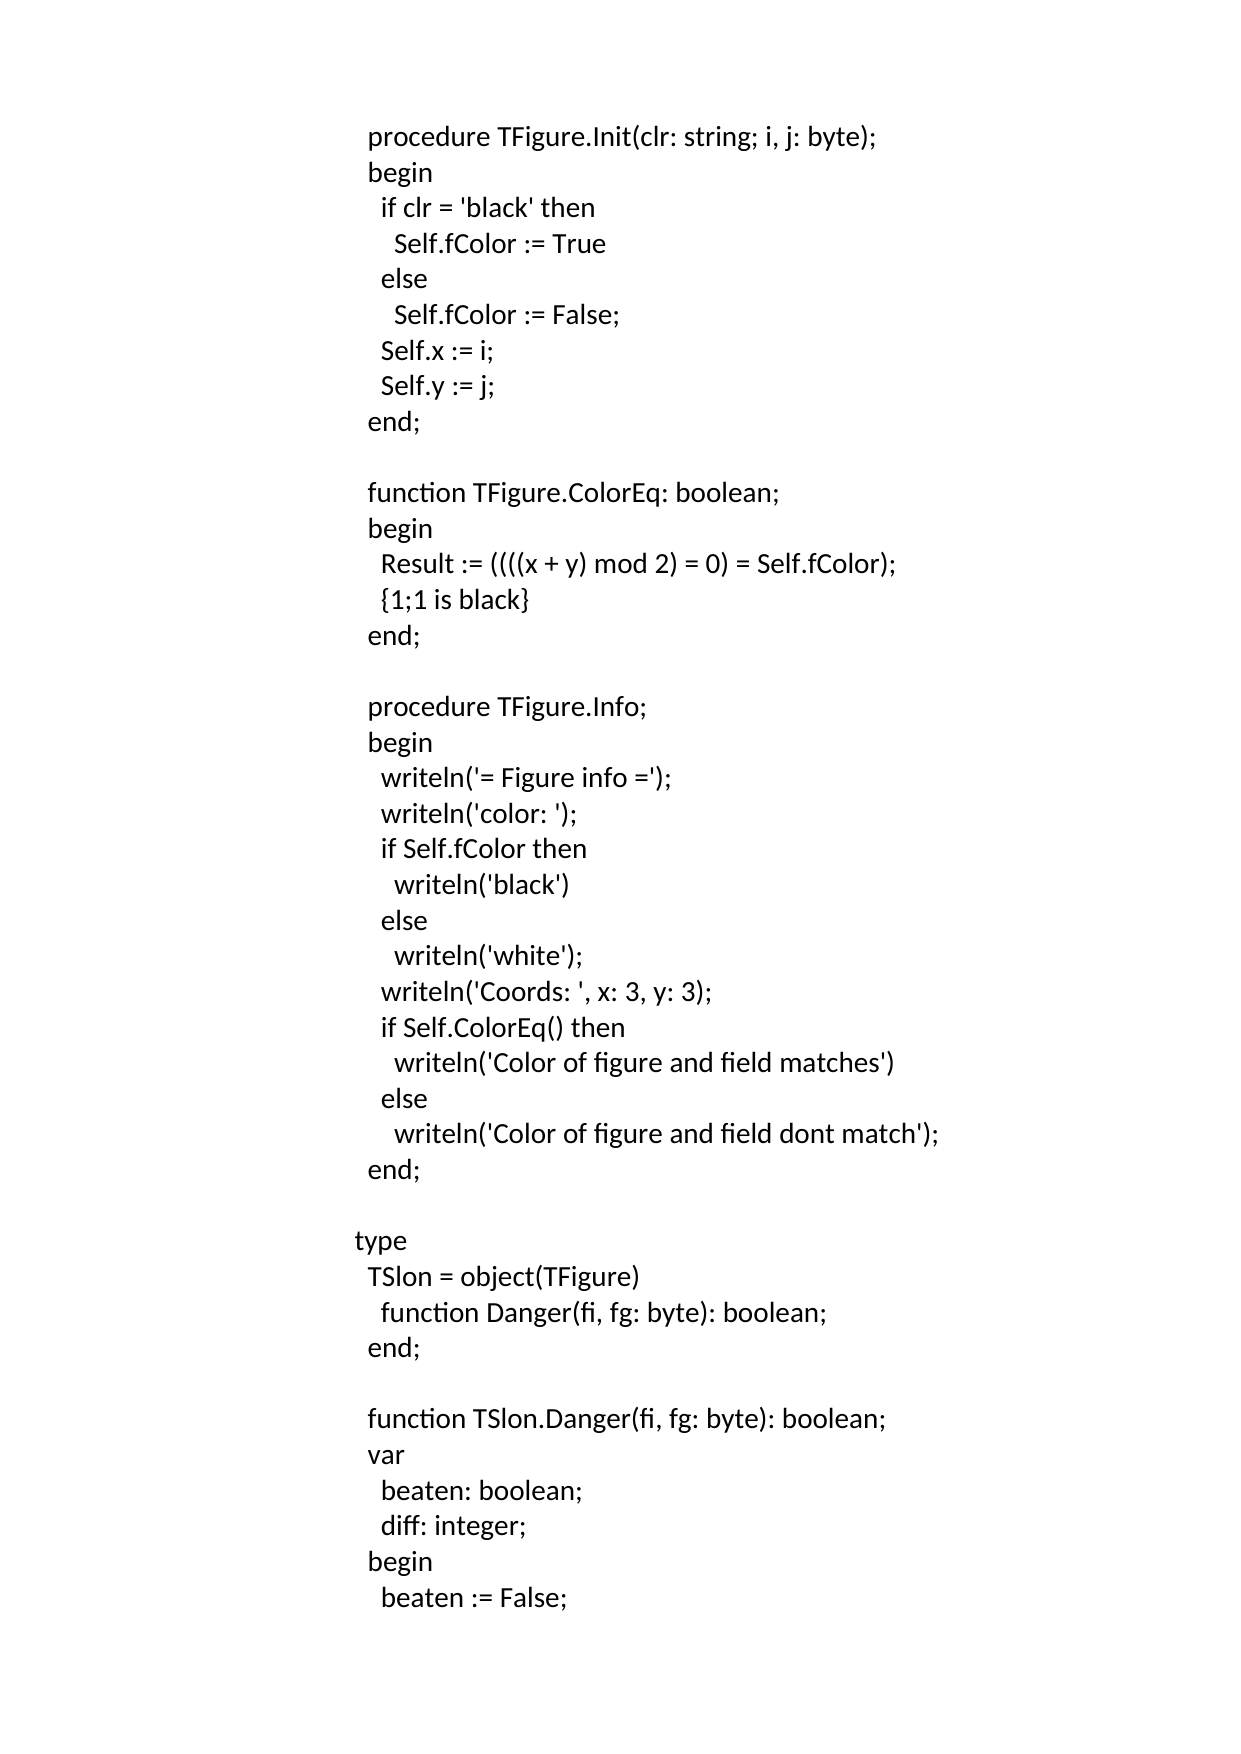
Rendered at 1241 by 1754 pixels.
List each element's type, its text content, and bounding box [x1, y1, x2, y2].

text beaten := False; [354, 1579, 1152, 1614]
text var [354, 1436, 1152, 1472]
text else [354, 1080, 1152, 1116]
text function TSlon.Danger(fi, fg: byte): boolean; [354, 1401, 1152, 1436]
text writeln('black') [354, 866, 1152, 902]
text Self.fColor := True [354, 225, 1152, 261]
text Result := ((((x + y) mod 2) = 0) = Self.fColor); [354, 546, 1152, 581]
text procedure TFigure.Info; [354, 688, 1152, 724]
text end; [354, 617, 1152, 652]
text procedure TFigure.Init(clr: string; i, j: byte); [354, 118, 1152, 154]
text if Self.ColorEq() then [354, 1009, 1152, 1044]
text Self.fColor := False; [354, 296, 1152, 332]
text Self.x := i; [354, 332, 1152, 367]
text if clr = 'black' then [354, 189, 1152, 225]
text function Danger(fi, fg: byte): boolean; [354, 1294, 1152, 1329]
text writeln('color: '); [354, 795, 1152, 831]
text begin [354, 154, 1152, 189]
text begin [354, 724, 1152, 759]
text end; [354, 403, 1152, 439]
text if Self.fColor then [354, 831, 1152, 866]
text writeln('white'); [354, 937, 1152, 973]
text else [354, 261, 1152, 296]
text begin [354, 510, 1152, 546]
text writeln('Coords: ', x: 3, y: 3); [354, 973, 1152, 1009]
text function TFigure.ColorEq: boolean; [354, 474, 1152, 510]
text else [354, 902, 1152, 937]
text beaten: boolean; [354, 1472, 1152, 1507]
text TSlon = object(TFigure) [354, 1258, 1152, 1294]
text end; [354, 1329, 1152, 1365]
text {1;1 is black} [354, 581, 1152, 617]
text diff: integer; [354, 1507, 1152, 1543]
text type [354, 1222, 1152, 1258]
text end; [354, 1151, 1152, 1187]
text writeln('Color of figure and field dont match'); [354, 1116, 1152, 1151]
text begin [354, 1543, 1152, 1579]
text Self.y := j; [354, 367, 1152, 403]
text writeln('Color of figure and field matches') [354, 1044, 1152, 1080]
text writeln('= Figure info ='); [354, 759, 1152, 795]
